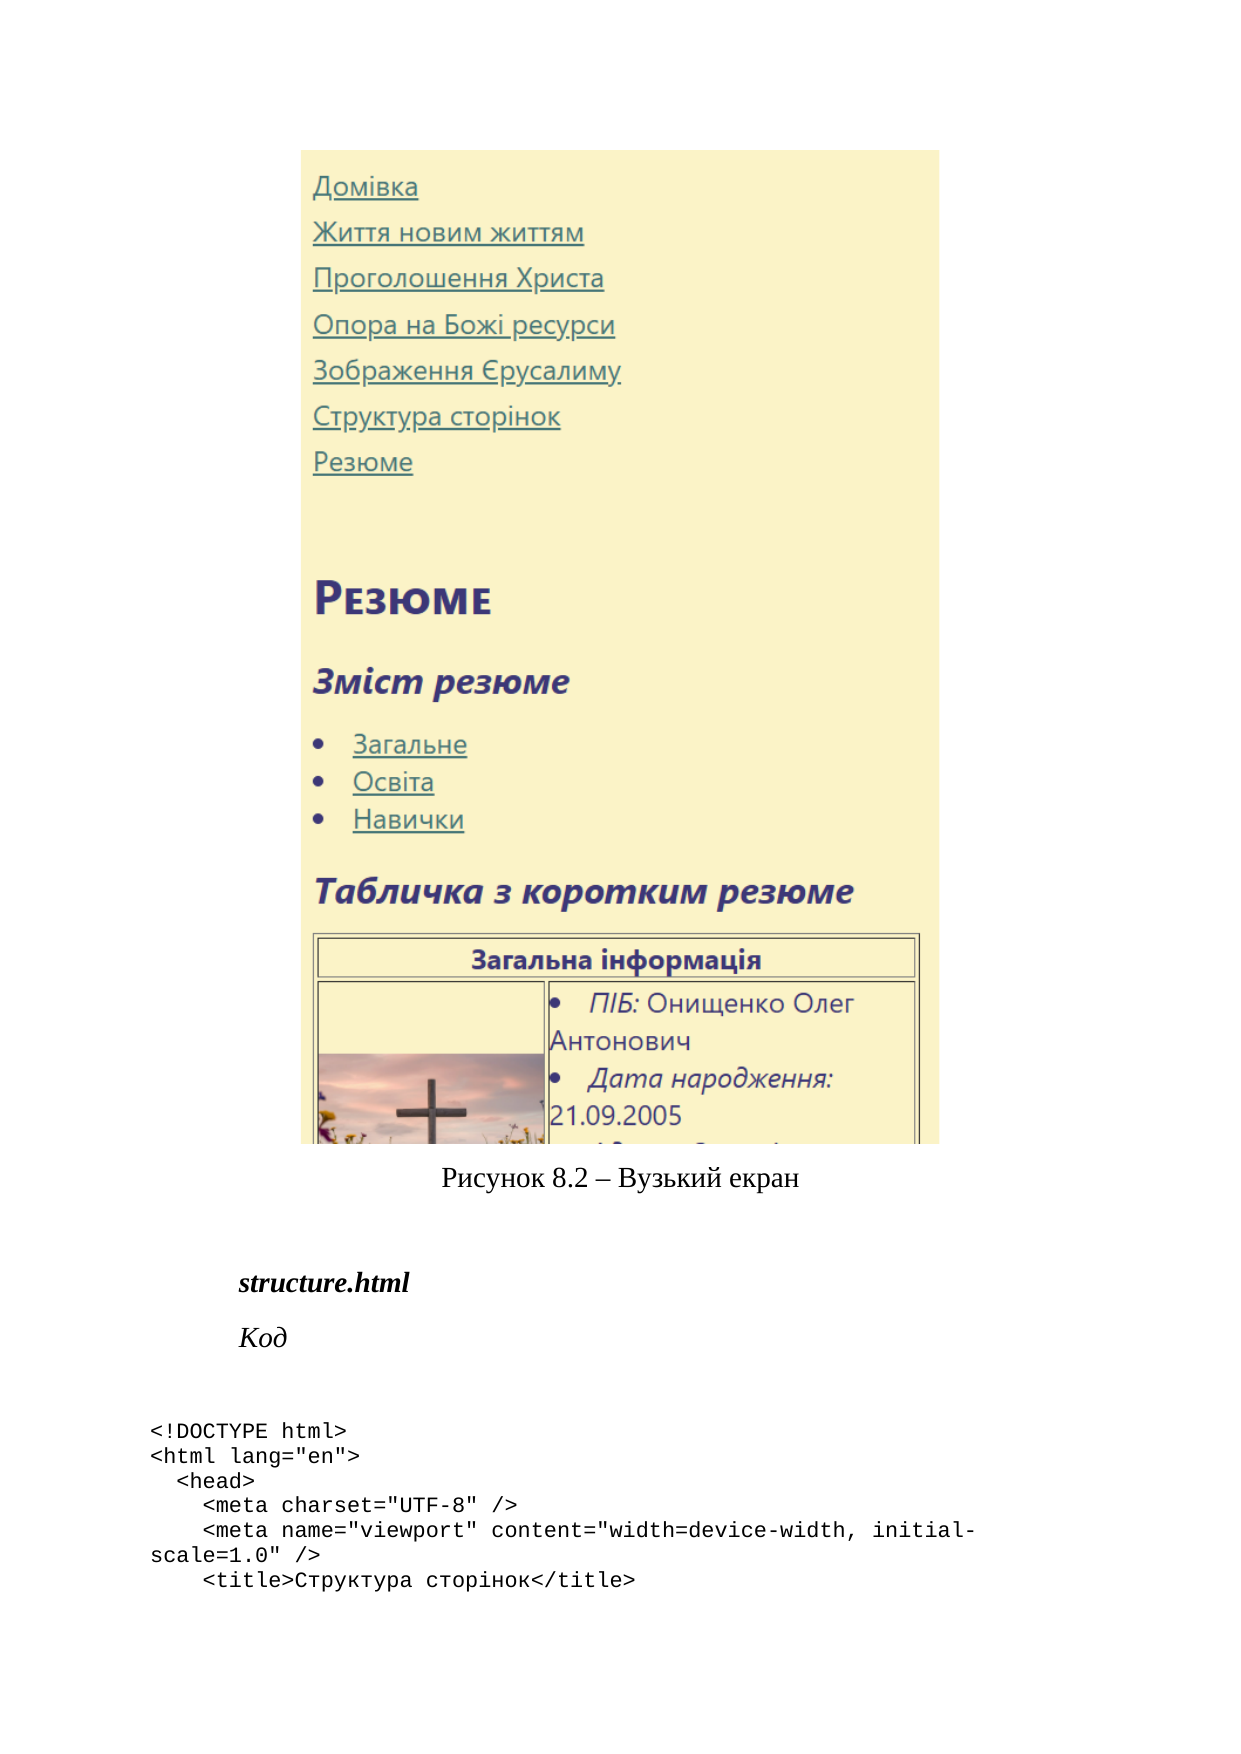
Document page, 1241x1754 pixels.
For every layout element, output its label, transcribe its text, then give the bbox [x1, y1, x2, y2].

picture [300, 150, 940, 1144]
text <meta name="viewport" content="width=device-width, initial-scale=1.0" /> [150, 1519, 1090, 1569]
text Код [150, 1320, 1090, 1353]
text <title>Структура сторінок</title> [150, 1569, 1090, 1594]
text structure.html [150, 1265, 1090, 1299]
text <html lang="en"> [150, 1445, 1090, 1470]
text <!DOCTYPE html> [150, 1420, 1090, 1445]
text <head> [150, 1470, 1090, 1495]
text <meta charset="UTF-8" /> [150, 1495, 1090, 1519]
text Рисунок 8.2 – Вузький екран [150, 1160, 1090, 1194]
